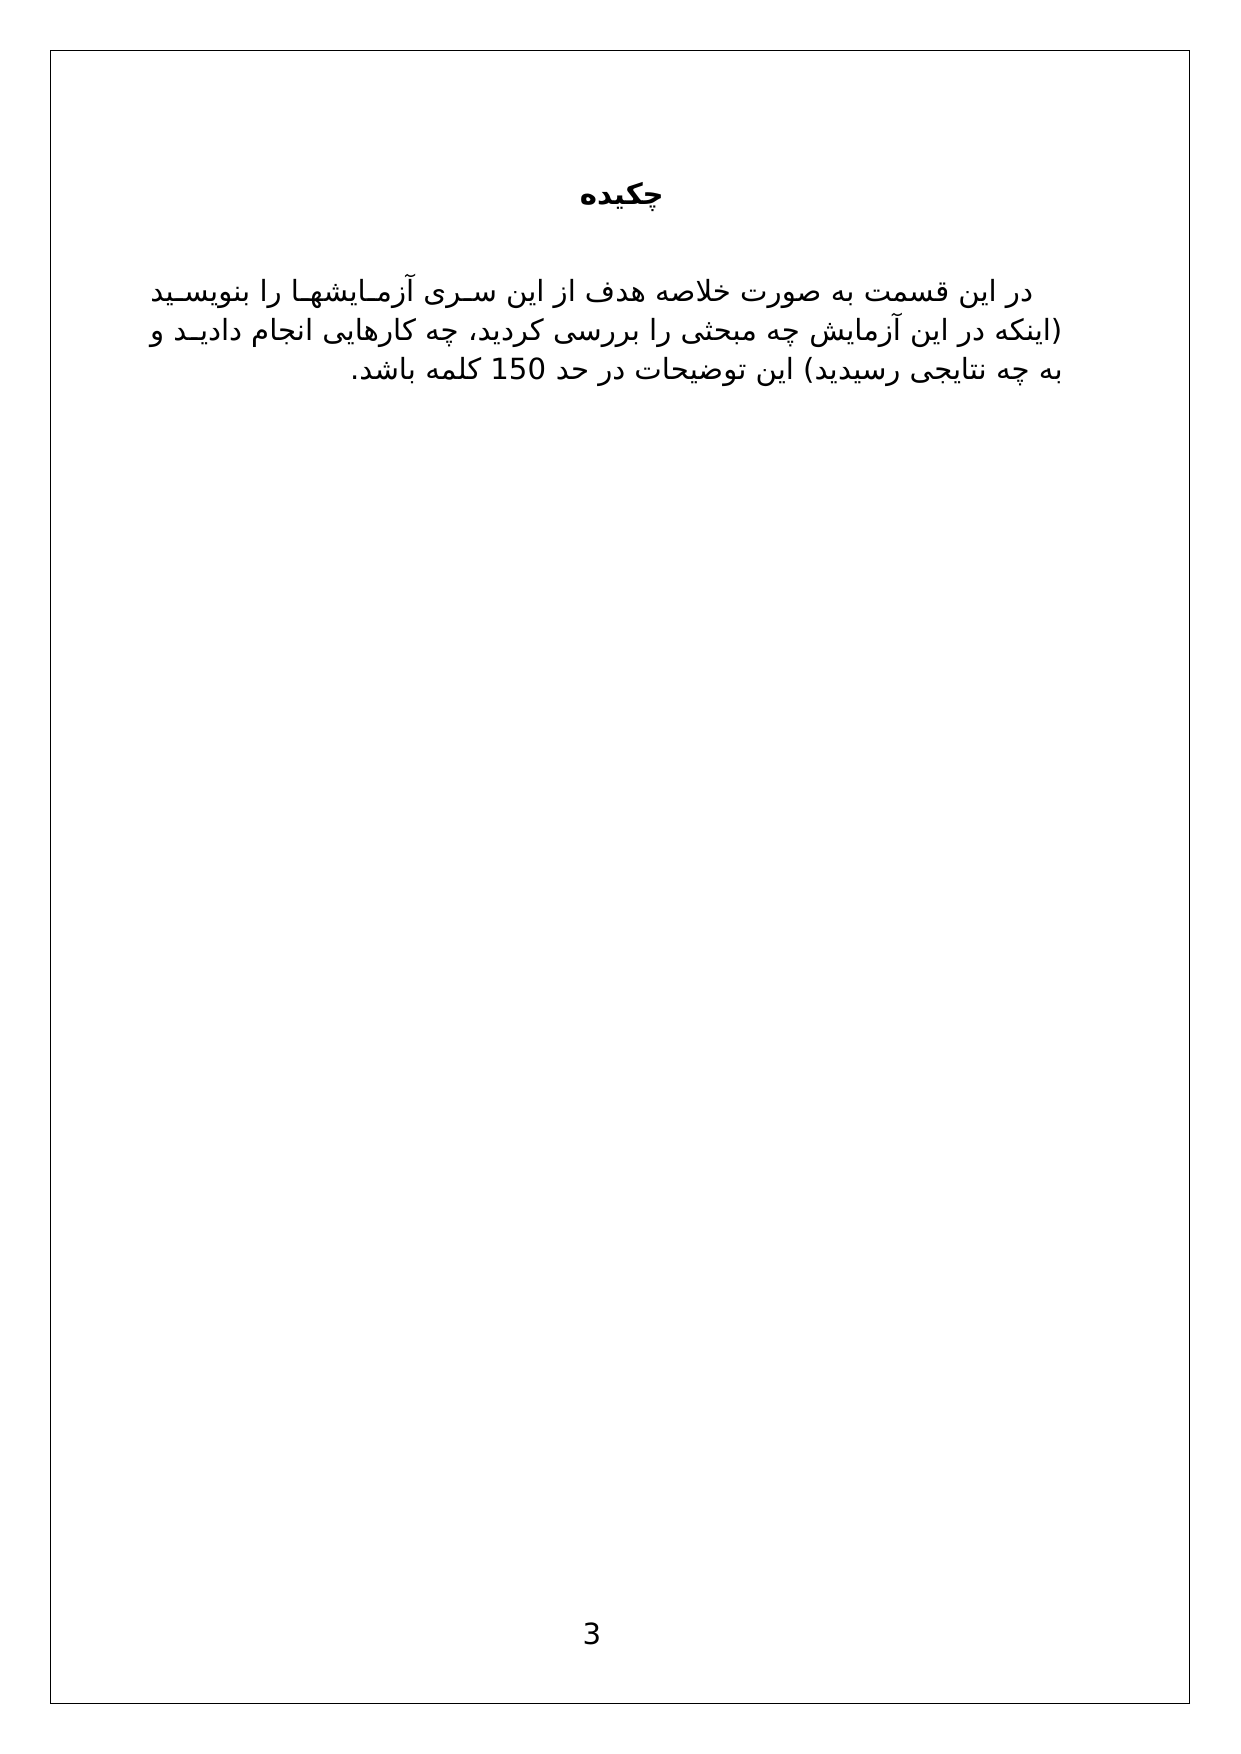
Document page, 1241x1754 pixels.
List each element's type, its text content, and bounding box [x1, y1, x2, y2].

text چکیده [150, 177, 1063, 211]
text در این قسمت به صورت خلاصه هدف از این سری آزمایشها را بنویسید (اینکه در این آزمایش چه مبحثی را بررسی کردید، چه کارهایی انجام دادید و به چه نتایجی رسیدید) این توضیحات در حد 150 کلمه باشد. [150, 274, 1063, 386]
